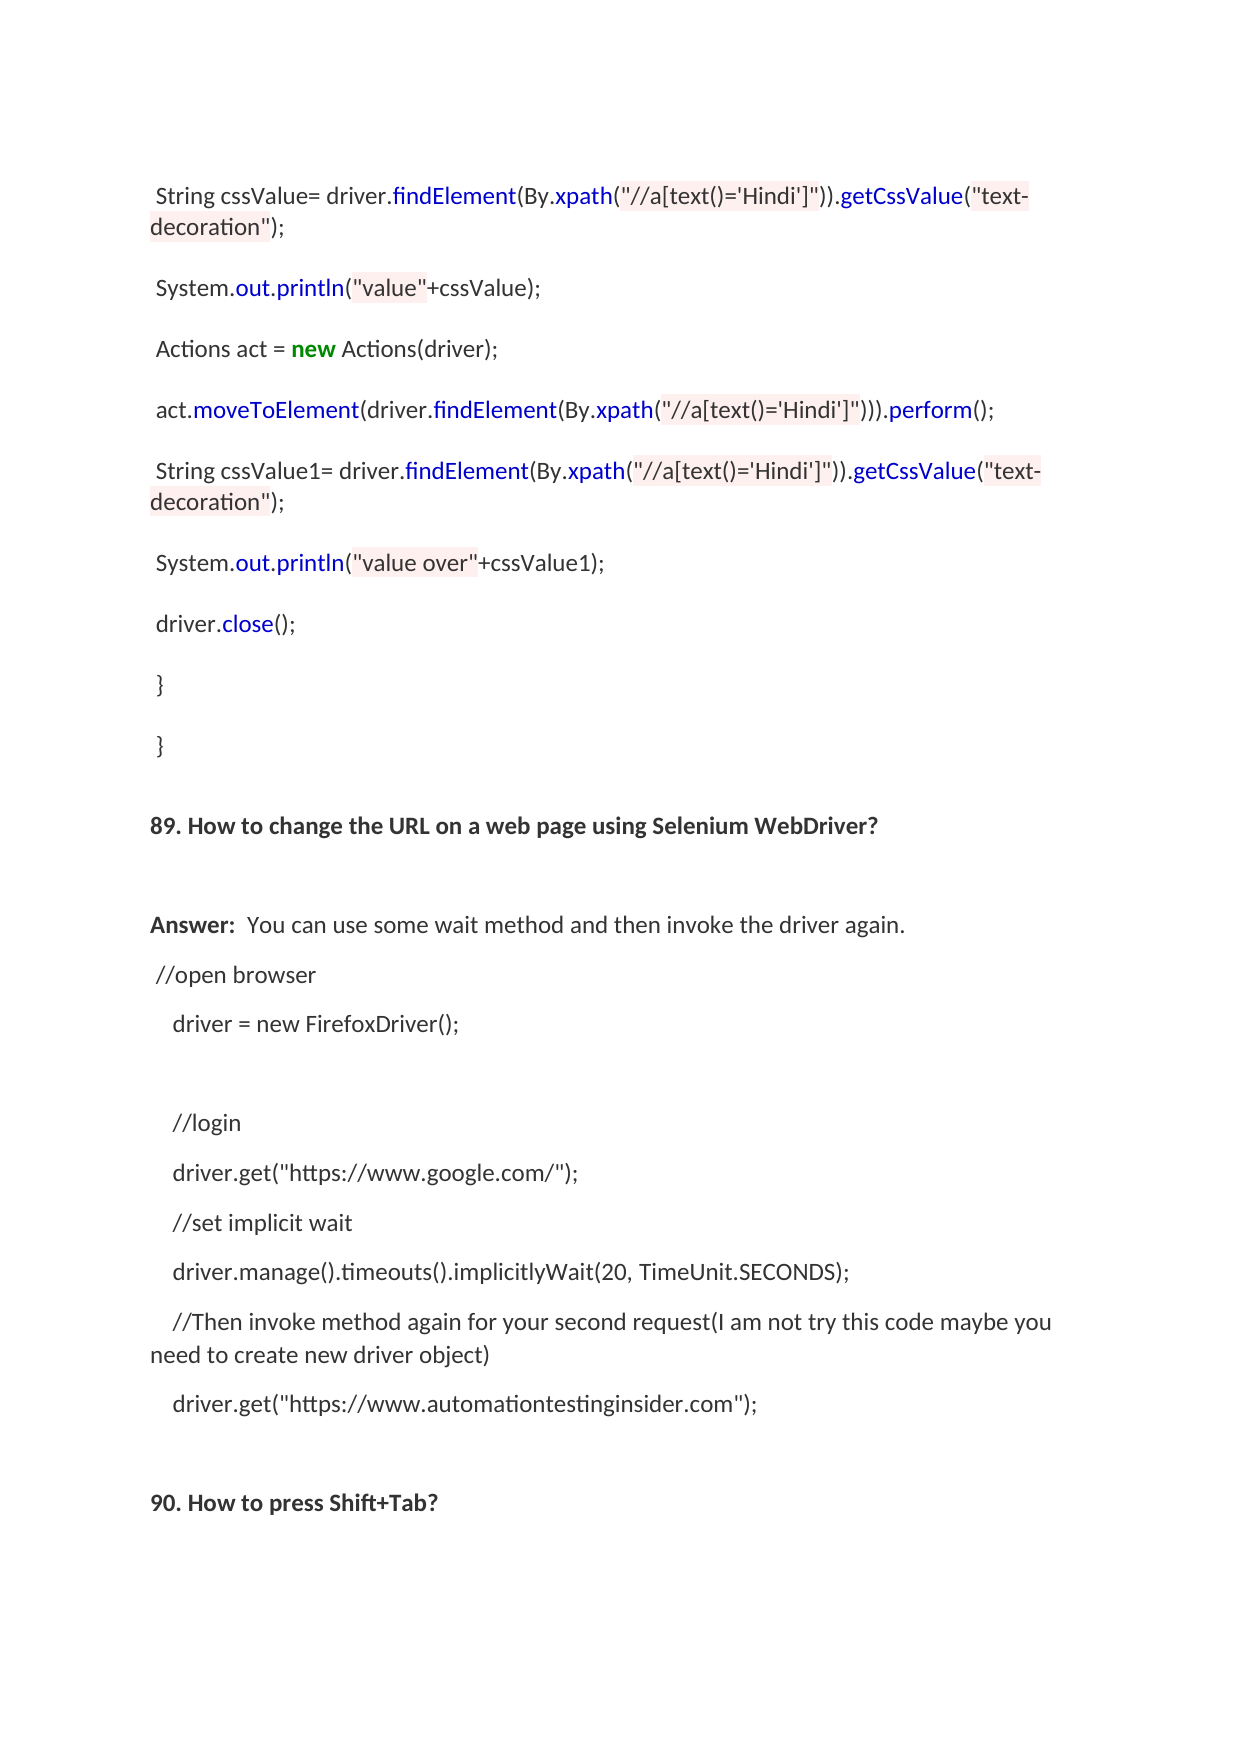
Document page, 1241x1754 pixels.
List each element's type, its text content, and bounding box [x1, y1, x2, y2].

text //Then invoke method again for your second request(I am not try this code maybe you need to create new driver object) [150, 1306, 1090, 1369]
text act.moveToElement(driver.findElement(By.xpath("//a[text()='Hindi']"))).perform(); [150, 394, 661, 425]
text Answer: You can use some wait method and then invoke the driver again. [150, 909, 1090, 940]
text act.moveToElement(driver.findElement(By.xpath("//a[text()='Hindi']"))).perform(); [860, 394, 1090, 425]
text 89. How to change the URL on a web page using Selenium WebDriver? [150, 810, 1090, 841]
text System.out.println("value"+cssValue); [150, 272, 352, 303]
text driver.get("https://www.automationtestinginsider.com"); [150, 1388, 1090, 1419]
text System.out.println("value over"+cssValue1); [478, 547, 1090, 577]
text String cssValue= driver.findElement(By.xpath("//a[text()='Hindi']")).getCssValue("text-decoration"); [150, 181, 1090, 242]
text driver.manage().timeouts().implicitlyWait(20, TimeUnit.SECONDS); [150, 1256, 1090, 1287]
text //open browser [150, 959, 1090, 989]
text driver = new FirefoxDriver(); [150, 1008, 1090, 1039]
text //login [150, 1107, 1090, 1138]
text System.out.println("value over"+cssValue1); [150, 547, 352, 577]
text //set implicit wait [150, 1207, 1090, 1237]
text String cssValue1= driver.findElement(By.xpath("//a[text()='Hindi']")).getCssValue("text-decoration"); [150, 455, 1090, 516]
text System.out.println("value"+cssValue); [427, 272, 1090, 303]
text driver.close(); [150, 608, 1090, 638]
text 90. How to press Shift+Tab? [150, 1487, 1090, 1518]
text } [150, 669, 1090, 699]
text Actions act = new Actions(driver); [150, 333, 1090, 364]
text driver.get("https://www.google.com/"); [150, 1157, 1090, 1188]
text } [150, 730, 1090, 760]
